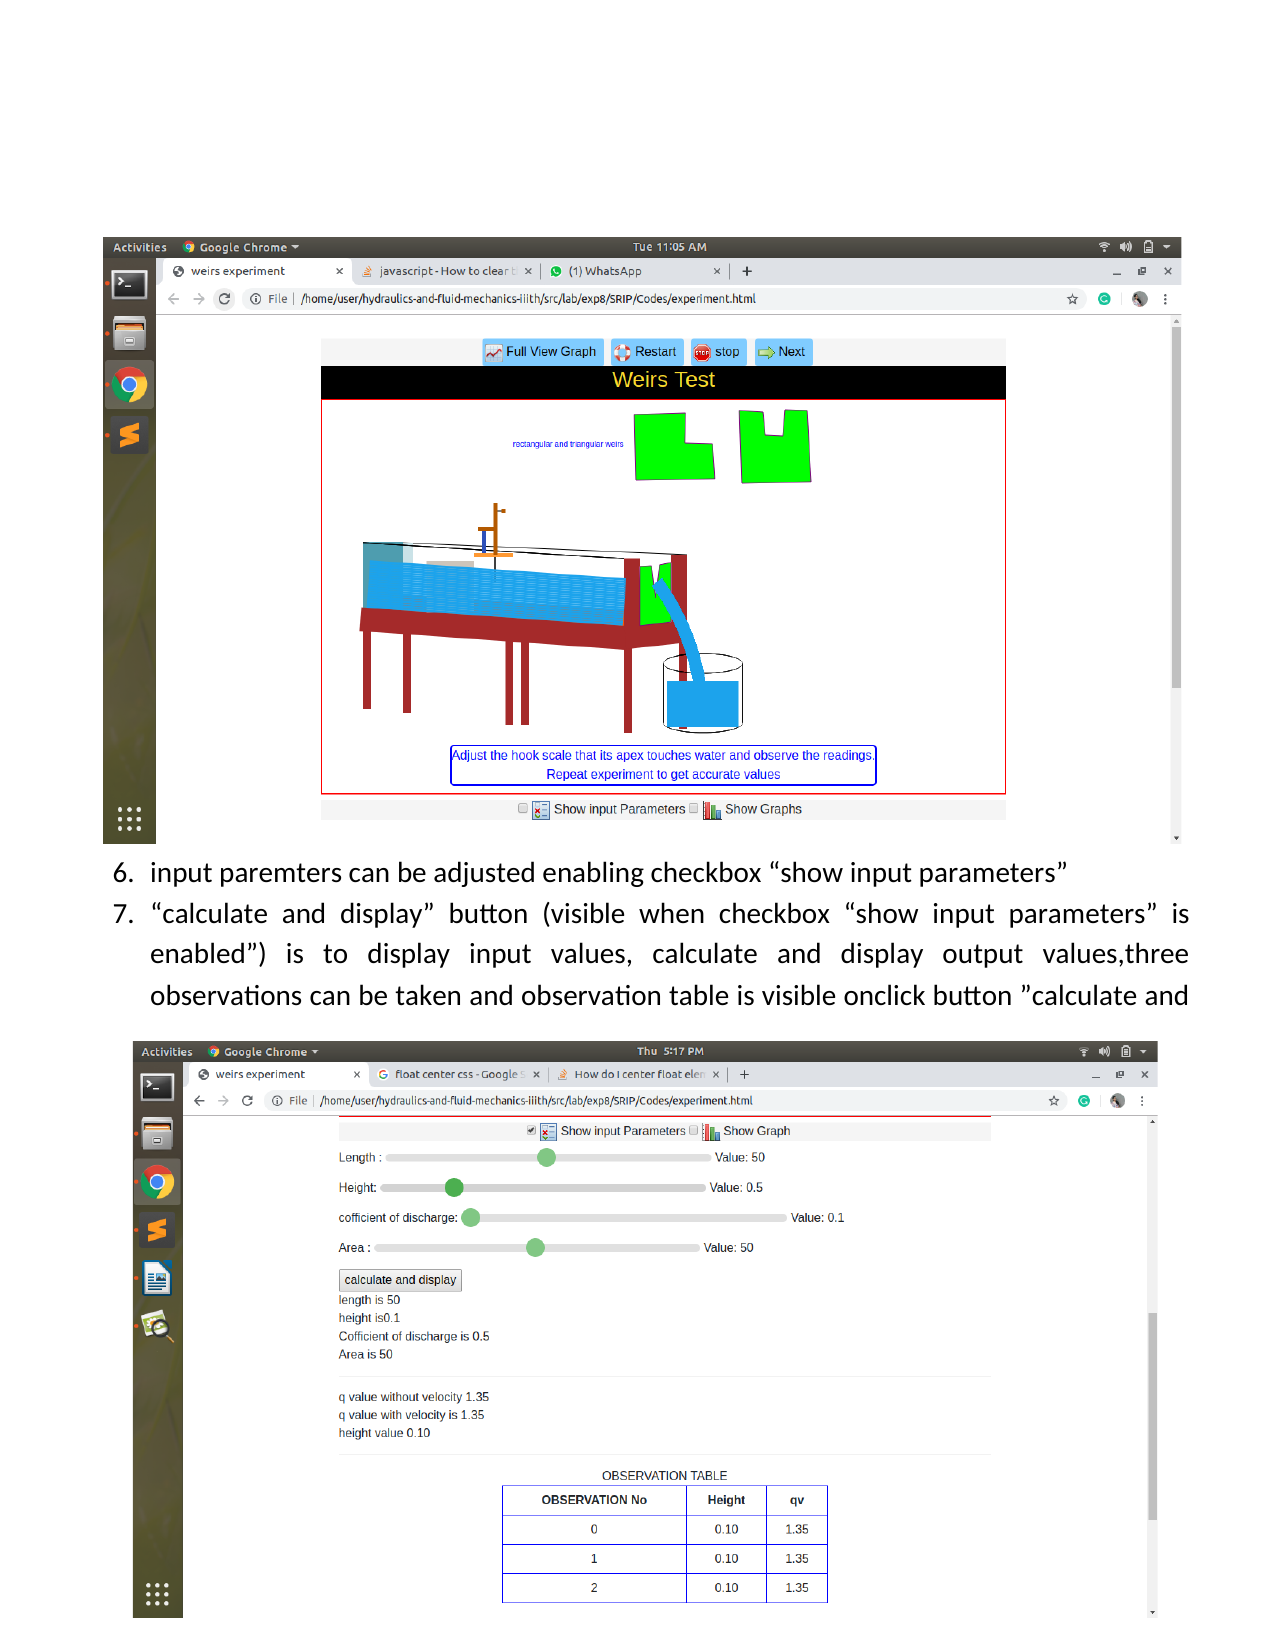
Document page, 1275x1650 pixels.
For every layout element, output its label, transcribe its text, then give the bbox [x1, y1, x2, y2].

picture [103, 237, 1182, 844]
list “calculate and display” button (visible when checkbox “show input parameters” is enabled”) is to display input values, calculate and display output values,three observations can be taken and observation table is visible onclick button ”calculate and display” [112, 895, 1191, 1012]
picture [132, 1041, 1158, 1618]
